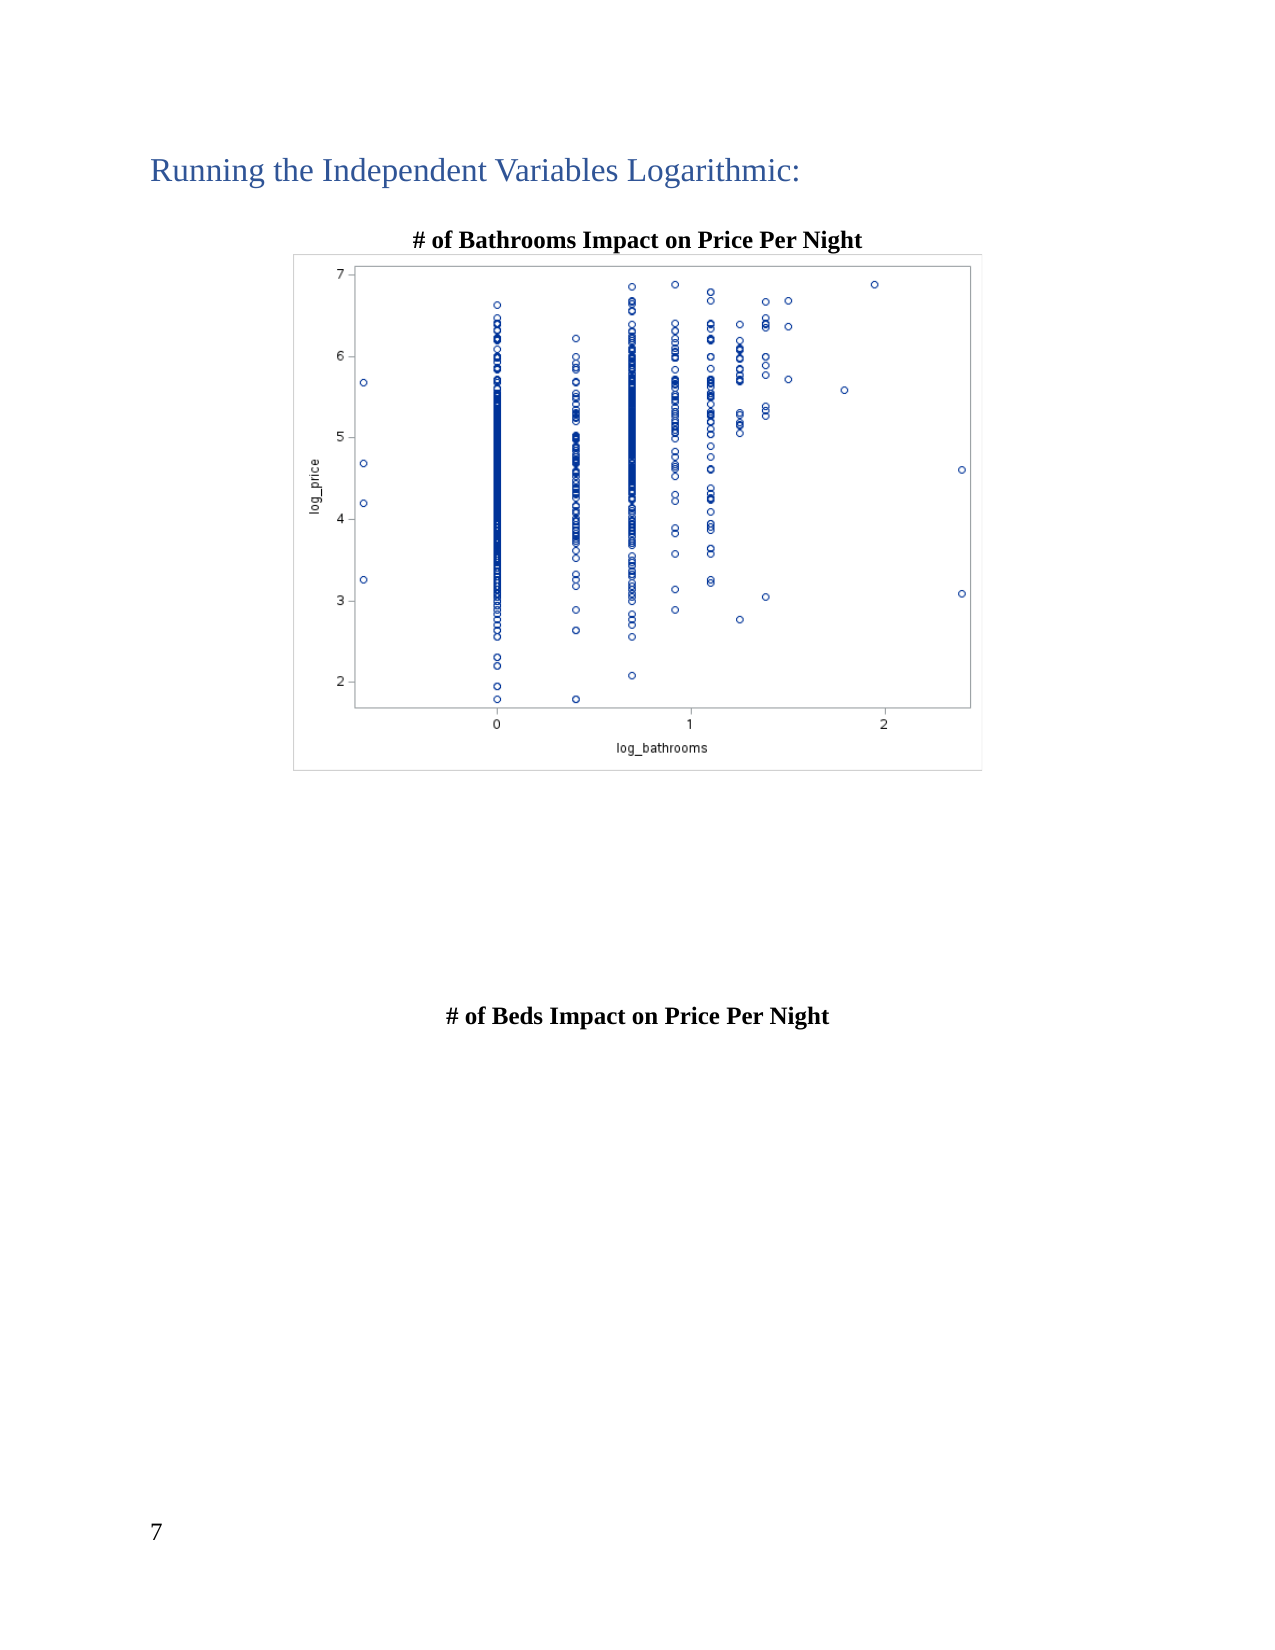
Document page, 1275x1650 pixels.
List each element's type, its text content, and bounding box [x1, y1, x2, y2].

text # of Bathrooms Impact on Price Per Night [150, 225, 1125, 254]
text # of Beds Impact on Price Per Night [150, 1001, 1125, 1030]
picture [293, 254, 983, 771]
subtitle Running the Independent Variables Logarithmic: [150, 150, 1125, 188]
